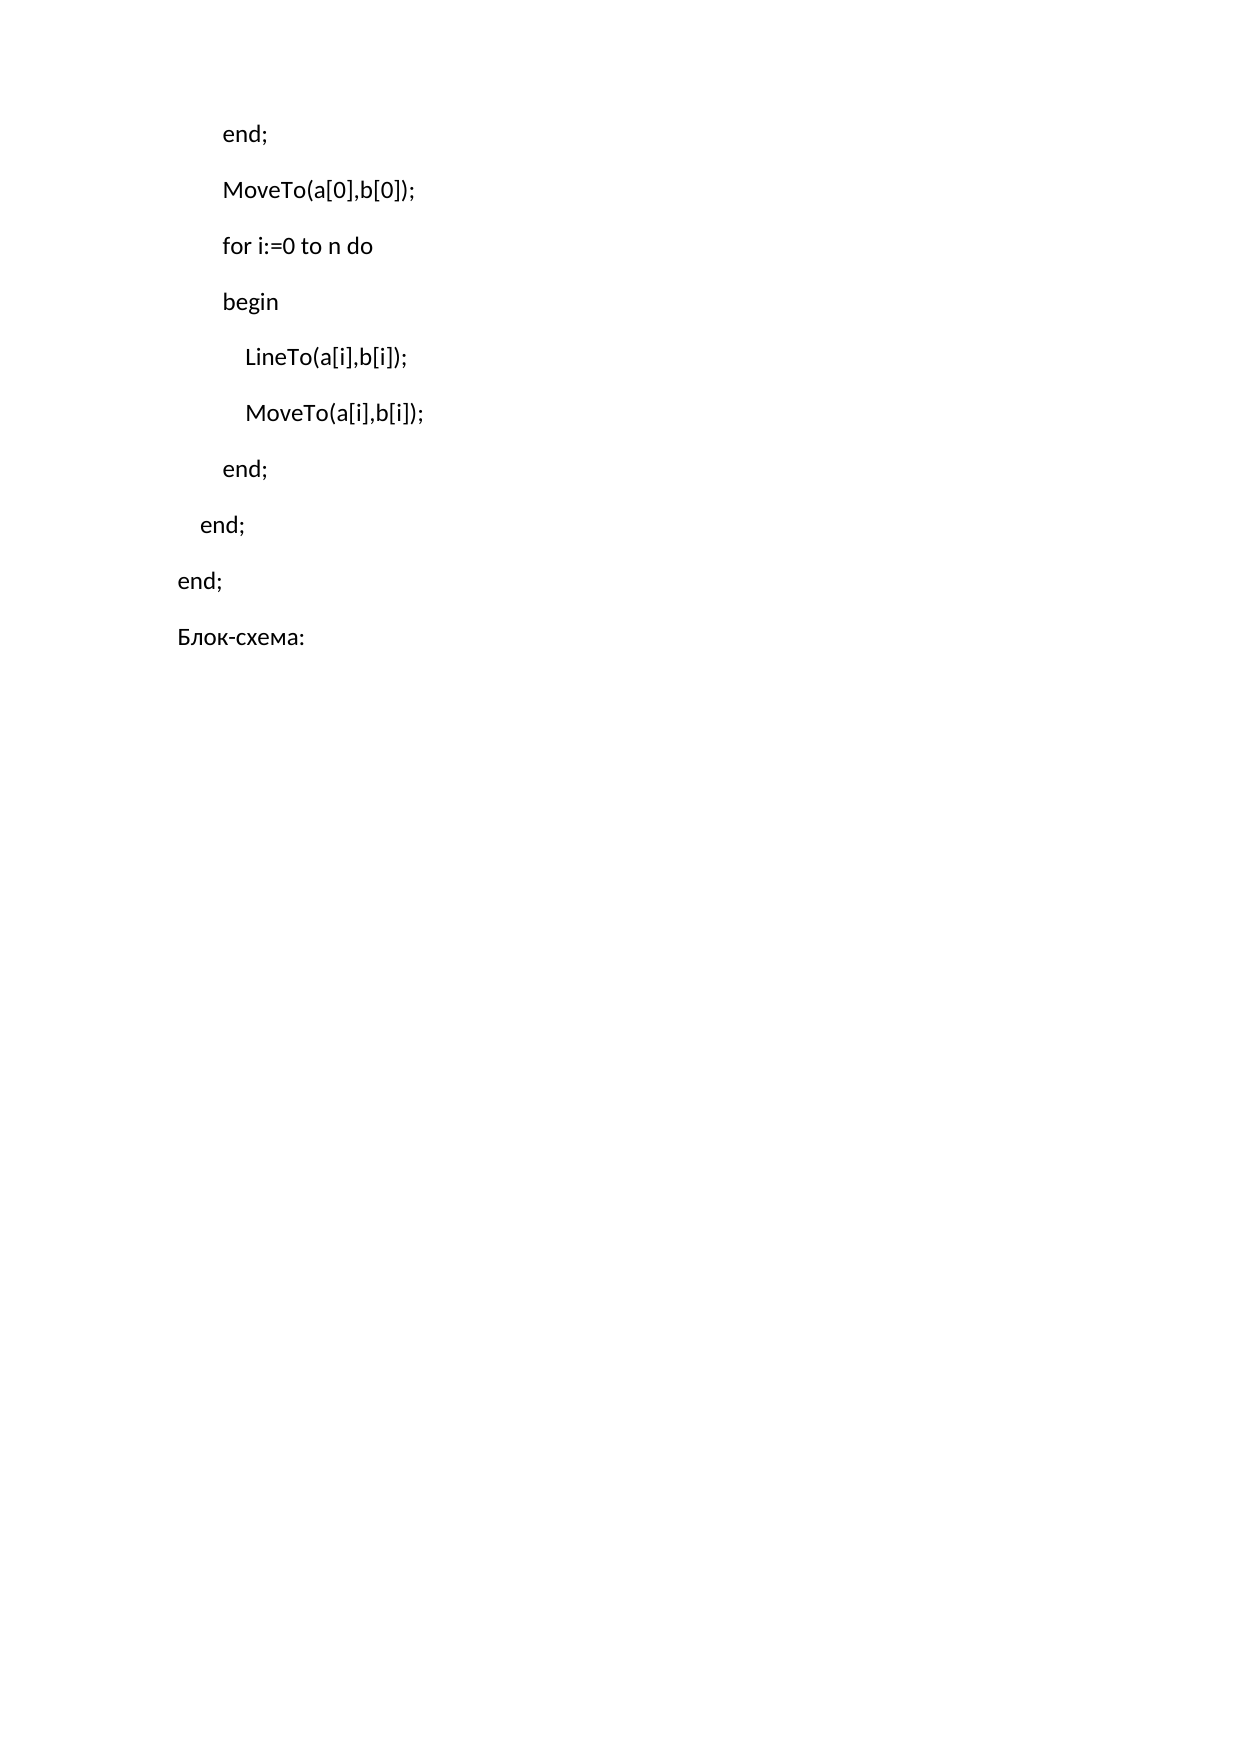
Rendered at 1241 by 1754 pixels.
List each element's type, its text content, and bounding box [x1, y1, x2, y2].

text end; [177, 565, 1152, 595]
text end; [177, 509, 1152, 539]
text LineTo(a[i],b[i]); [177, 341, 1152, 372]
text for i:=0 to n do [177, 230, 1152, 260]
text begin [177, 286, 1152, 316]
text end; [177, 118, 1152, 149]
text Блок-схема: [177, 621, 1152, 651]
text MoveTo(a[i],b[i]); [177, 397, 1152, 428]
text end; [177, 453, 1152, 484]
text MoveTo(a[0],b[0]); [177, 174, 1152, 204]
